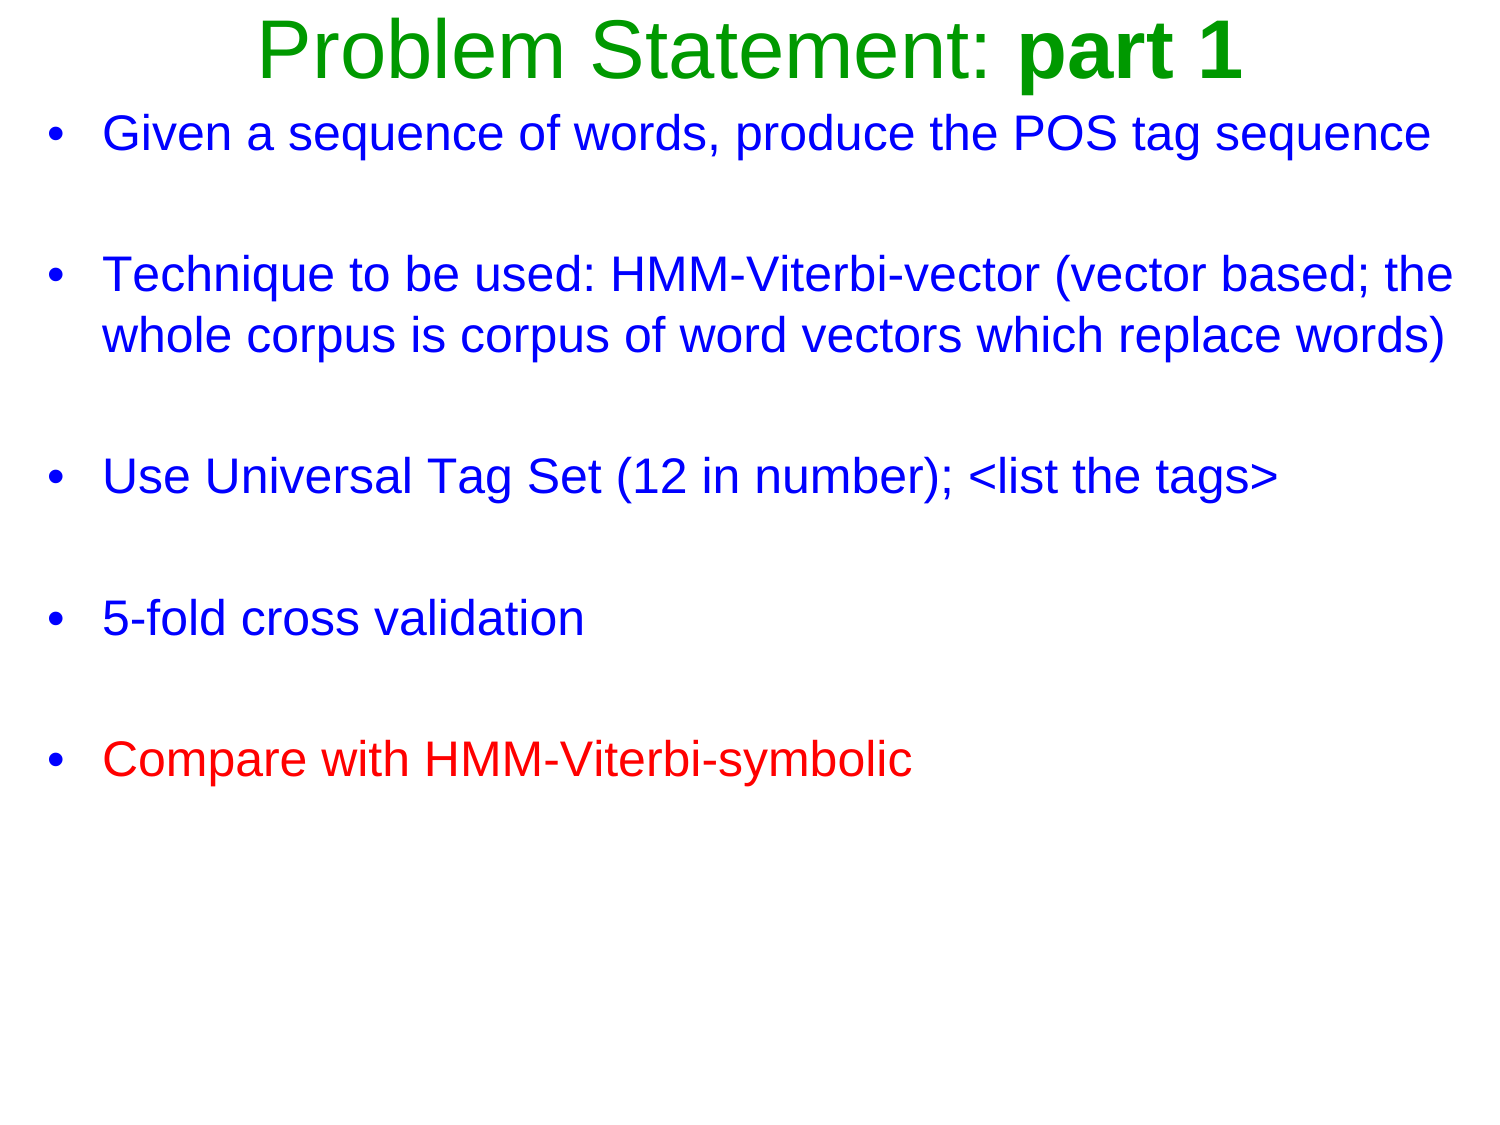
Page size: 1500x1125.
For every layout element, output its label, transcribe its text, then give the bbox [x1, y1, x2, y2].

list Use Universal Tag Set (12 in number); <list the tags> [47, 447, 1479, 504]
list Technique to be used: HMM-Viterbi-vector (vector based; the whole corpus is corpus of word vectors which replace words) [47, 244, 1479, 363]
list Given a sequence of words, produce the POS tag sequence [47, 103, 1479, 161]
list 5-fold cross validation [47, 588, 1479, 646]
subtitle Problem Statement: part 1 [34, 0, 1466, 96]
list Compare with HMM-Viterbi-symbolic [47, 729, 1479, 787]
